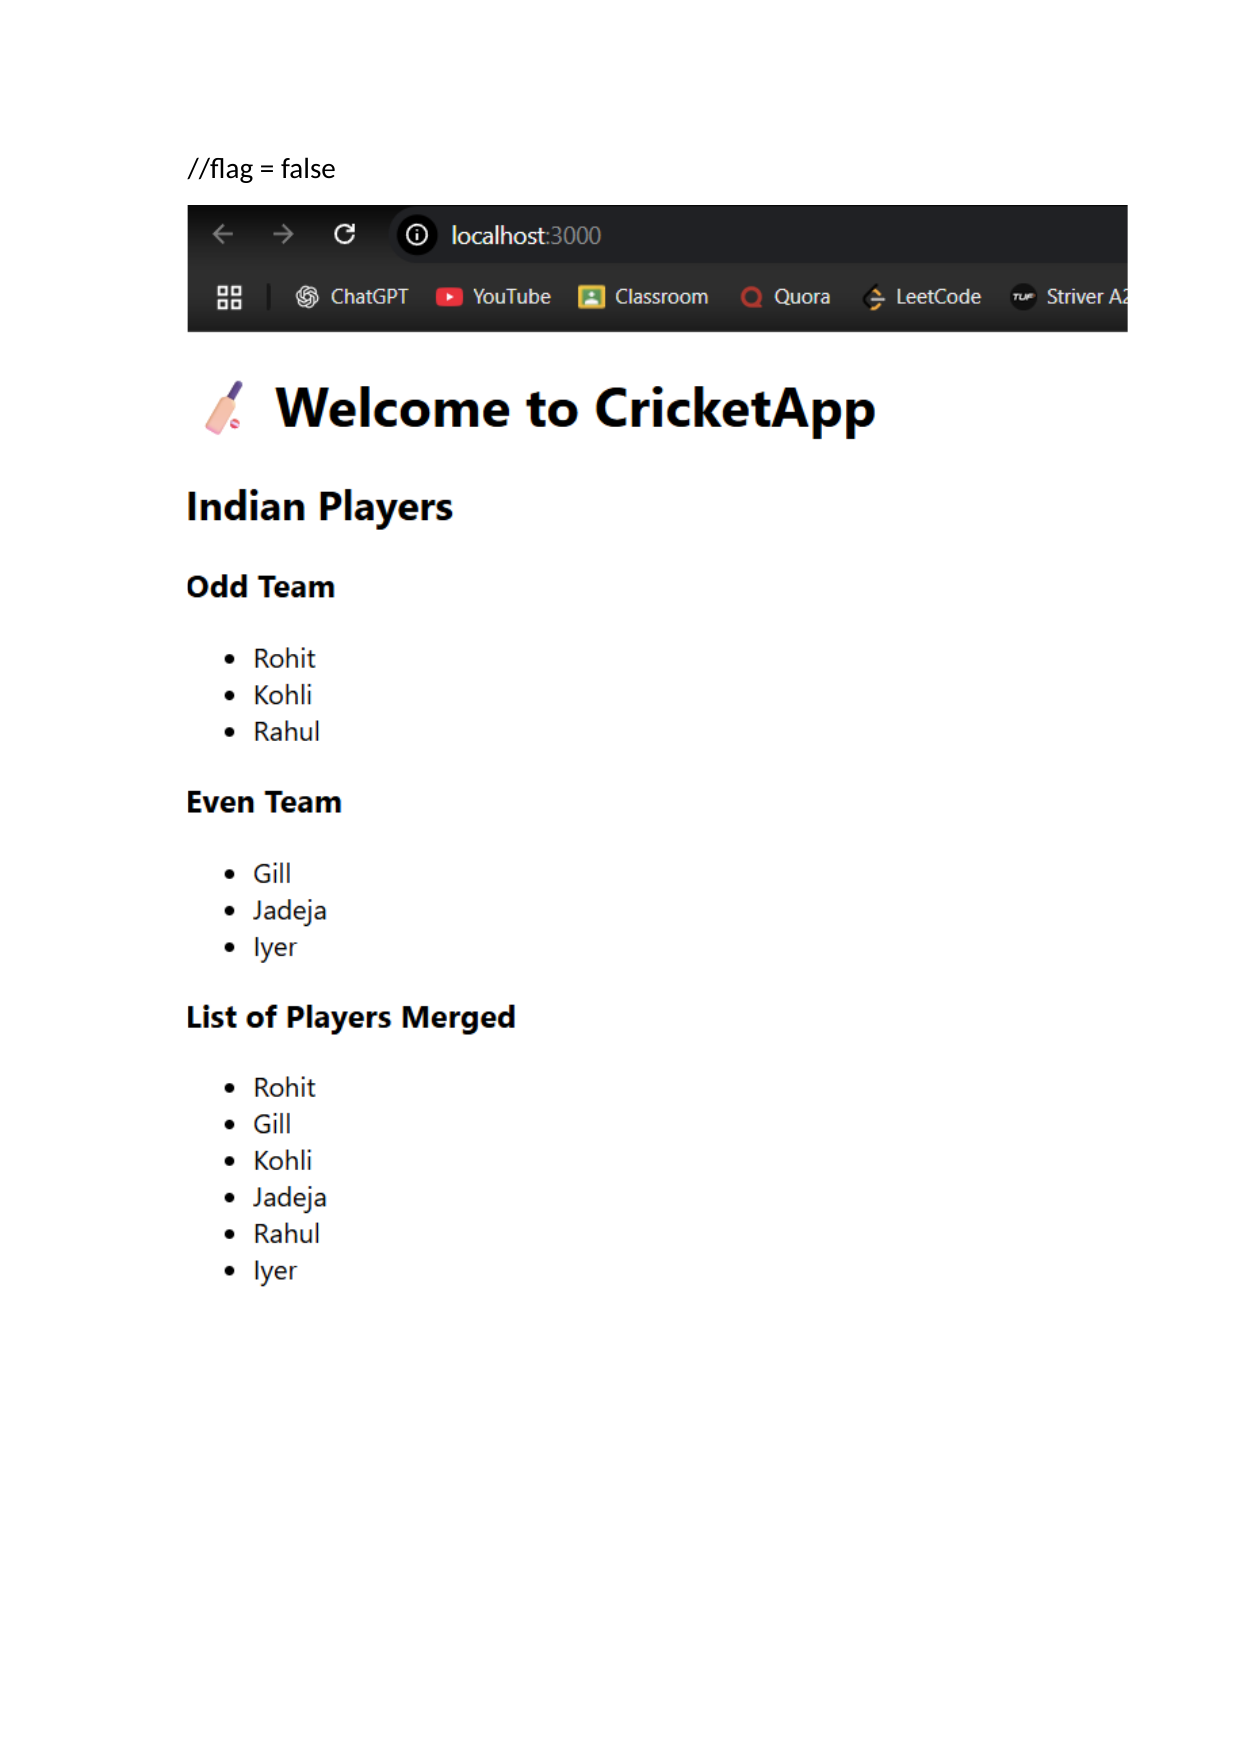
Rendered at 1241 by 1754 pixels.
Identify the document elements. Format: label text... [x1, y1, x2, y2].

picture [187, 205, 1128, 1438]
text //flag = false [187, 150, 1090, 186]
